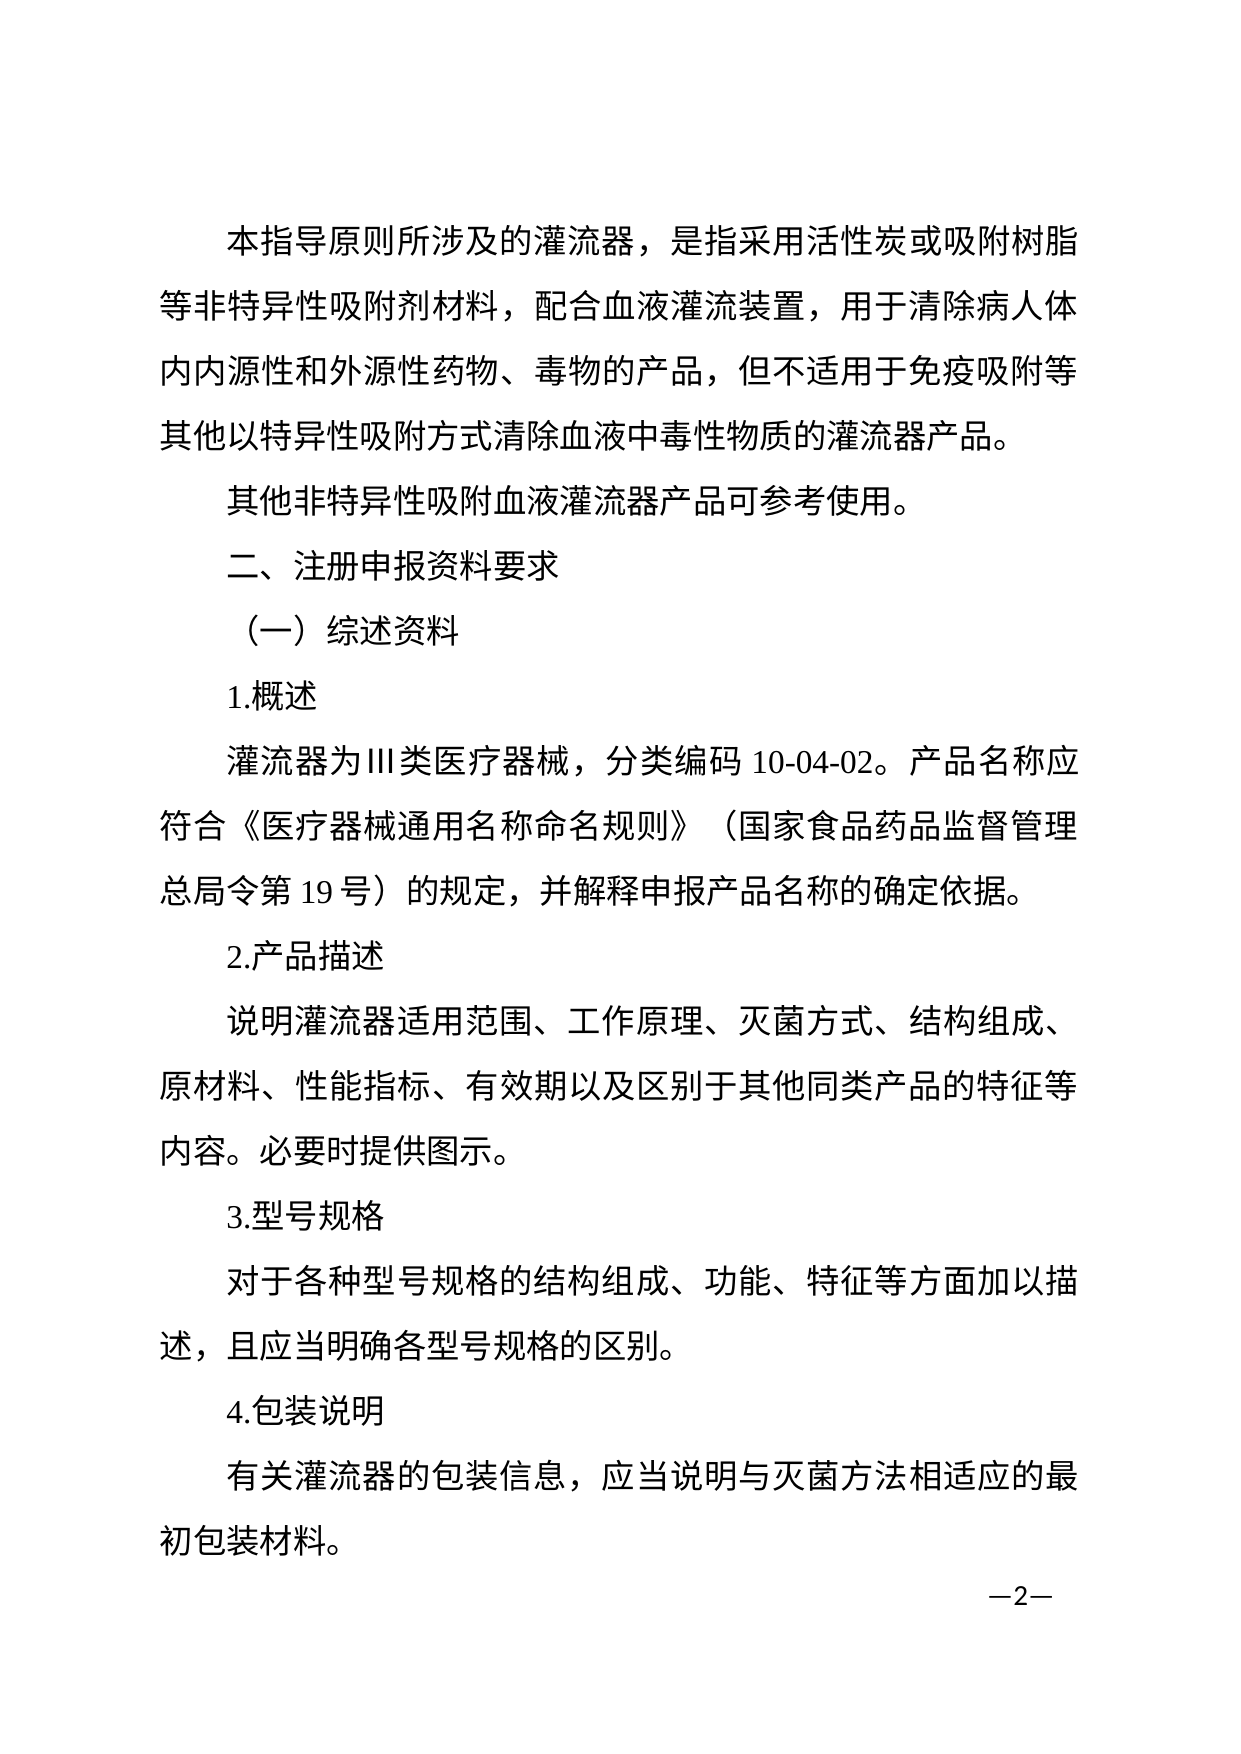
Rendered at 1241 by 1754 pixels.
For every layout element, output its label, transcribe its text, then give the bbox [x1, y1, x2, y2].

text 灌流器为Ⅲ类医疗器械，分类编码10-04-02。产品名称应符合《医疗器械通用名称命名规则》（国家食品药品监督管理总局令第19号）的规定，并解释申报产品名称的确定依据。 [159, 726, 1081, 921]
text 1.概述 [159, 661, 1081, 726]
text 二、注册申报资料要求 [159, 531, 1081, 596]
text 有关灌流器的包装信息，应当说明与灭菌方法相适应的最初包装材料。 [159, 1441, 1081, 1571]
text 其他非特异性吸附血液灌流器产品可参考使用。 [159, 466, 1081, 531]
text 说明灌流器适用范围、工作原理、灭菌方式、结构组成、原材料、性能指标、有效期以及区别于其他同类产品的特征等内容。必要时提供图示。 [159, 986, 1081, 1181]
text 2.产品描述 [159, 921, 1081, 986]
text 3.型号规格 [159, 1181, 1081, 1246]
text 对于各种型号规格的结构组成、功能、特征等方面加以描述，且应当明确各型号规格的区别。 [159, 1246, 1081, 1376]
text （一）综述资料 [159, 596, 1081, 661]
text 本指导原则所涉及的灌流器，是指采用活性炭或吸附树脂等非特异性吸附剂材料，配合血液灌流装置，用于清除病人体内内源性和外源性药物、毒物的产品，但不适用于免疫吸附等其他以特异性吸附方式清除血液中毒性物质的灌流器产品。 [159, 206, 1081, 466]
text 4.包装说明 [159, 1376, 1081, 1441]
